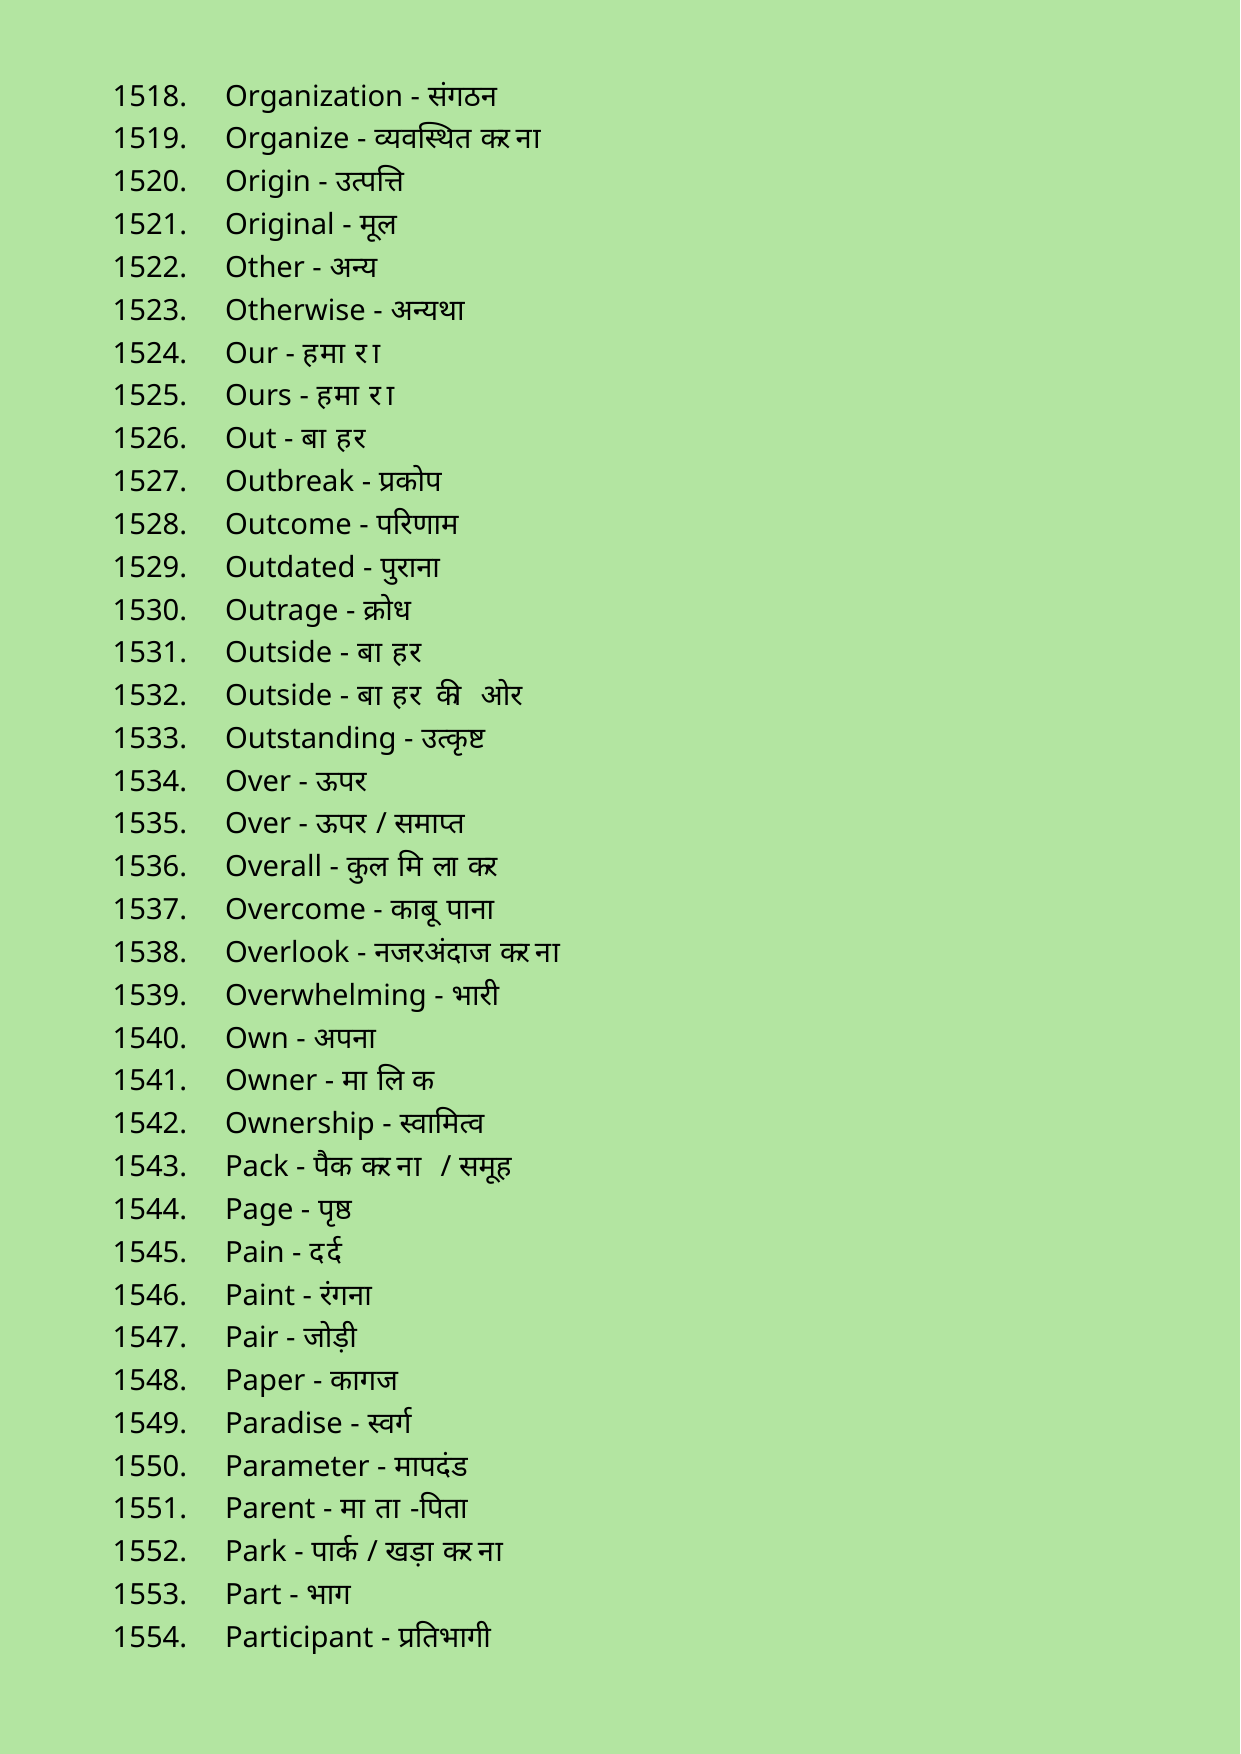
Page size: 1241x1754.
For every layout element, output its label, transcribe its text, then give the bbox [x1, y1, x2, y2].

list Overlook - नजरअंदाज करना [112, 931, 1165, 971]
list Owner - मालिक [112, 1060, 1165, 1099]
list Parameter - मापदंड [112, 1445, 1165, 1485]
list Organization - संगठन [112, 75, 1165, 115]
list Overall - कुल मिलाकर [112, 846, 1165, 885]
list Outcome - परिणाम [112, 503, 1165, 543]
list Otherwise - अन्यथा [112, 289, 1165, 329]
list Outside - बाहर [112, 632, 1165, 671]
list Organize - व्यवस्थित करना [112, 118, 1165, 157]
list Outdated - पुराना [112, 546, 1165, 586]
list Our - हमारा [112, 332, 1165, 372]
list Parent - माता-पिता [112, 1488, 1165, 1527]
list Own - अपना [112, 1017, 1165, 1057]
list Over - ऊपर / समाप्त [112, 803, 1165, 842]
list Pain - दर्द [112, 1231, 1165, 1271]
list Overwhelming - भारी [112, 974, 1165, 1014]
list Participant - प्रतिभागी [112, 1616, 1165, 1656]
list Outbreak - प्रकोप [112, 460, 1165, 500]
list Park - पार्क / खड़ा करना [112, 1531, 1165, 1570]
list Ownership - स्वामित्व [112, 1102, 1165, 1142]
list Paper - कागज [112, 1359, 1165, 1399]
list Overcome - काबू पाना [112, 888, 1165, 928]
list Paint - रंगना [112, 1274, 1165, 1313]
list Out - बाहर [112, 417, 1165, 457]
list Outrage - क्रोध [112, 589, 1165, 628]
list Part - भाग [112, 1573, 1165, 1613]
list Over - ऊपर [112, 760, 1165, 800]
list Pack - पैक करना / समूह [112, 1145, 1165, 1185]
list Ours - हमारा [112, 375, 1165, 414]
list Origin - उत्पत्ति [112, 161, 1165, 200]
list Outstanding - उत्कृष्ट [112, 717, 1165, 757]
list Outside - बाहर की ओर [112, 674, 1165, 714]
list Page - पृष्ठ [112, 1188, 1165, 1228]
list Pair - जोड़ी [112, 1317, 1165, 1356]
list Paradise - स्वर्ग [112, 1402, 1165, 1442]
list Original - मूल [112, 203, 1165, 243]
list Other - अन्य [112, 246, 1165, 286]
